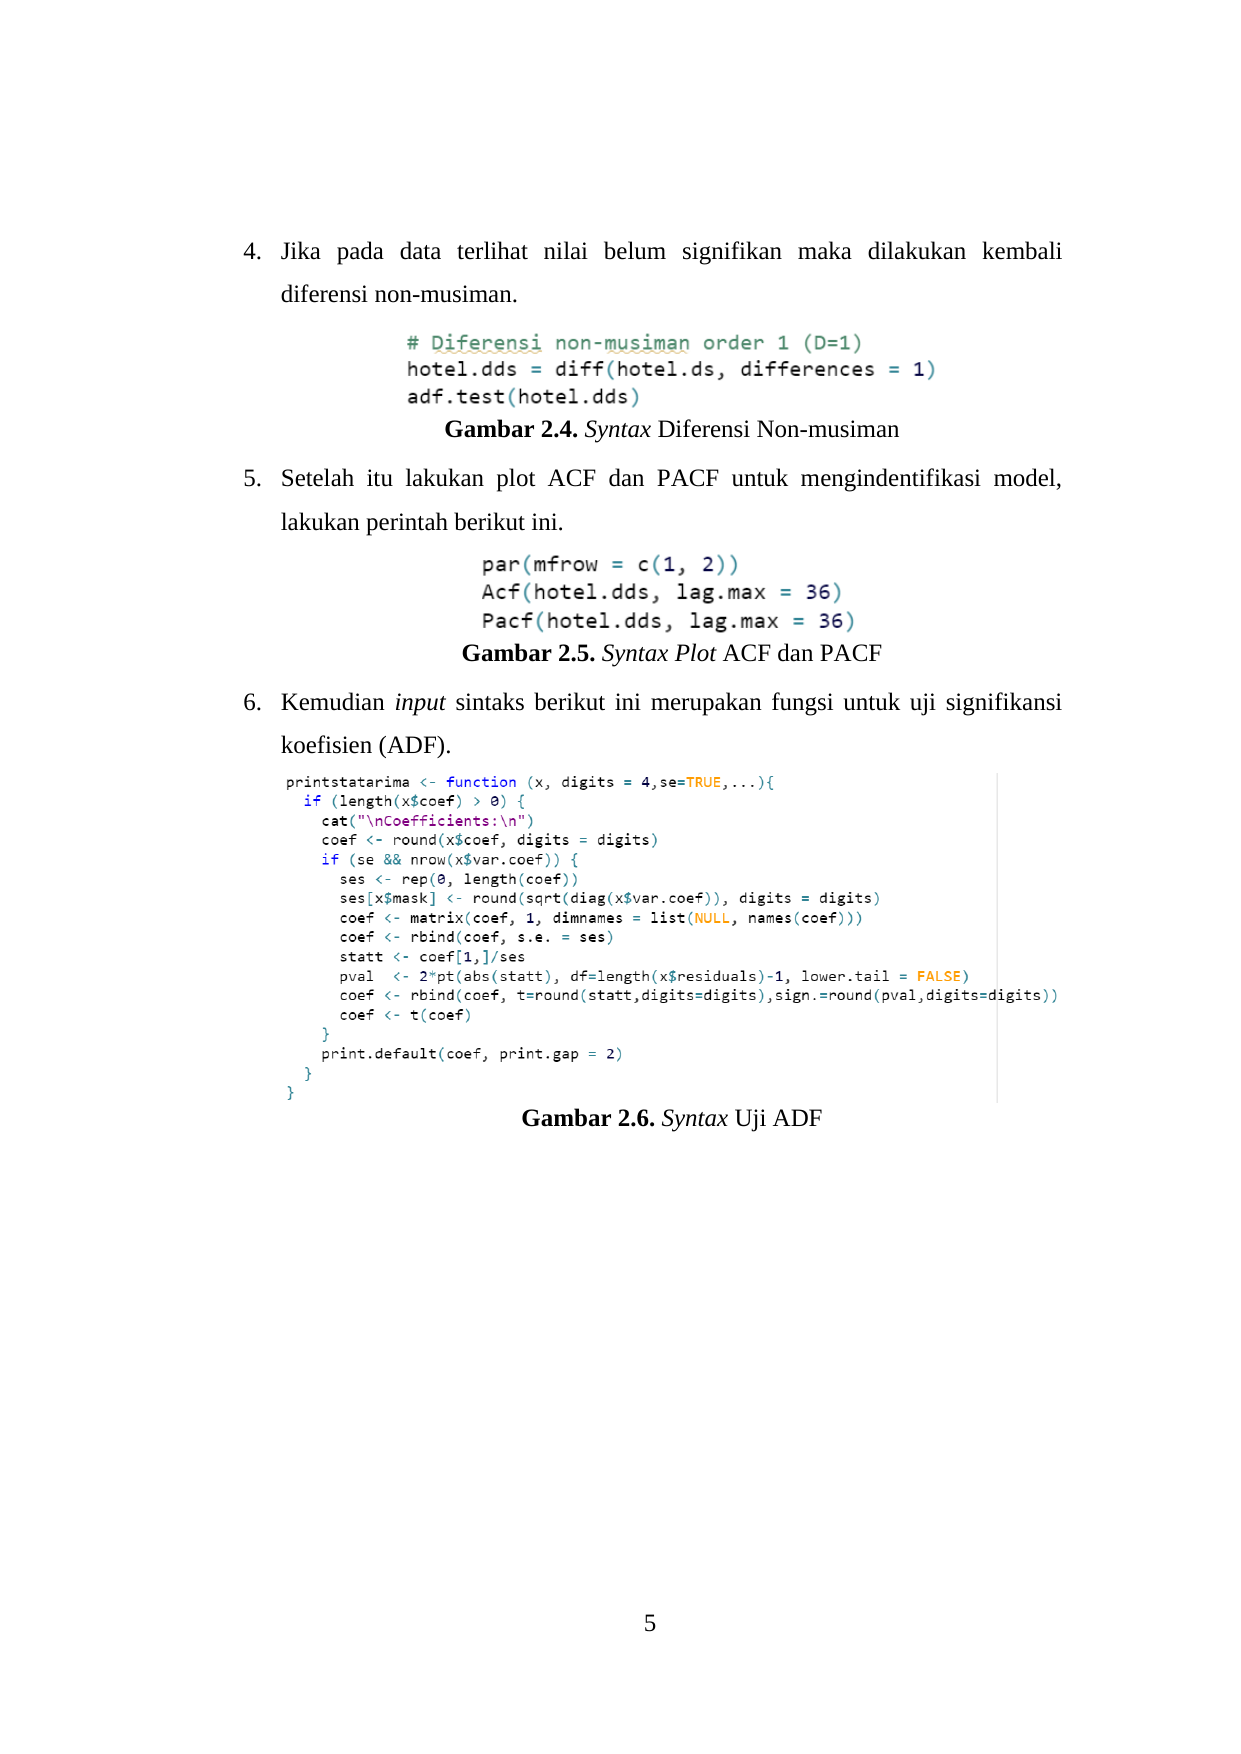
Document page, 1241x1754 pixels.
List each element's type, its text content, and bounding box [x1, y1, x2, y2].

text Gambar 2.4. Syntax Diferensi Non-musiman [236, 414, 1063, 443]
list Kemudian input sintaks berikut ini merupakan fungsi untuk uji signifikansi koefisien (ADF). [243, 687, 1063, 759]
list Setelah itu lakukan plot ACF dan PACF untuk mengindentifikasi model, lakukan perintah berikut ini. [243, 463, 1063, 535]
picture [479, 549, 864, 638]
text Gambar 2.6. Syntax Uji ADF [236, 1103, 1063, 1132]
text Gambar 2.5. Syntax Plot ACF dan PACF [236, 638, 1063, 667]
picture [401, 322, 942, 414]
picture [282, 773, 1062, 1103]
list Jika pada data terlihat nilai belum signifikan maka dilakukan kembali diferensi non-musiman. [243, 236, 1063, 308]
